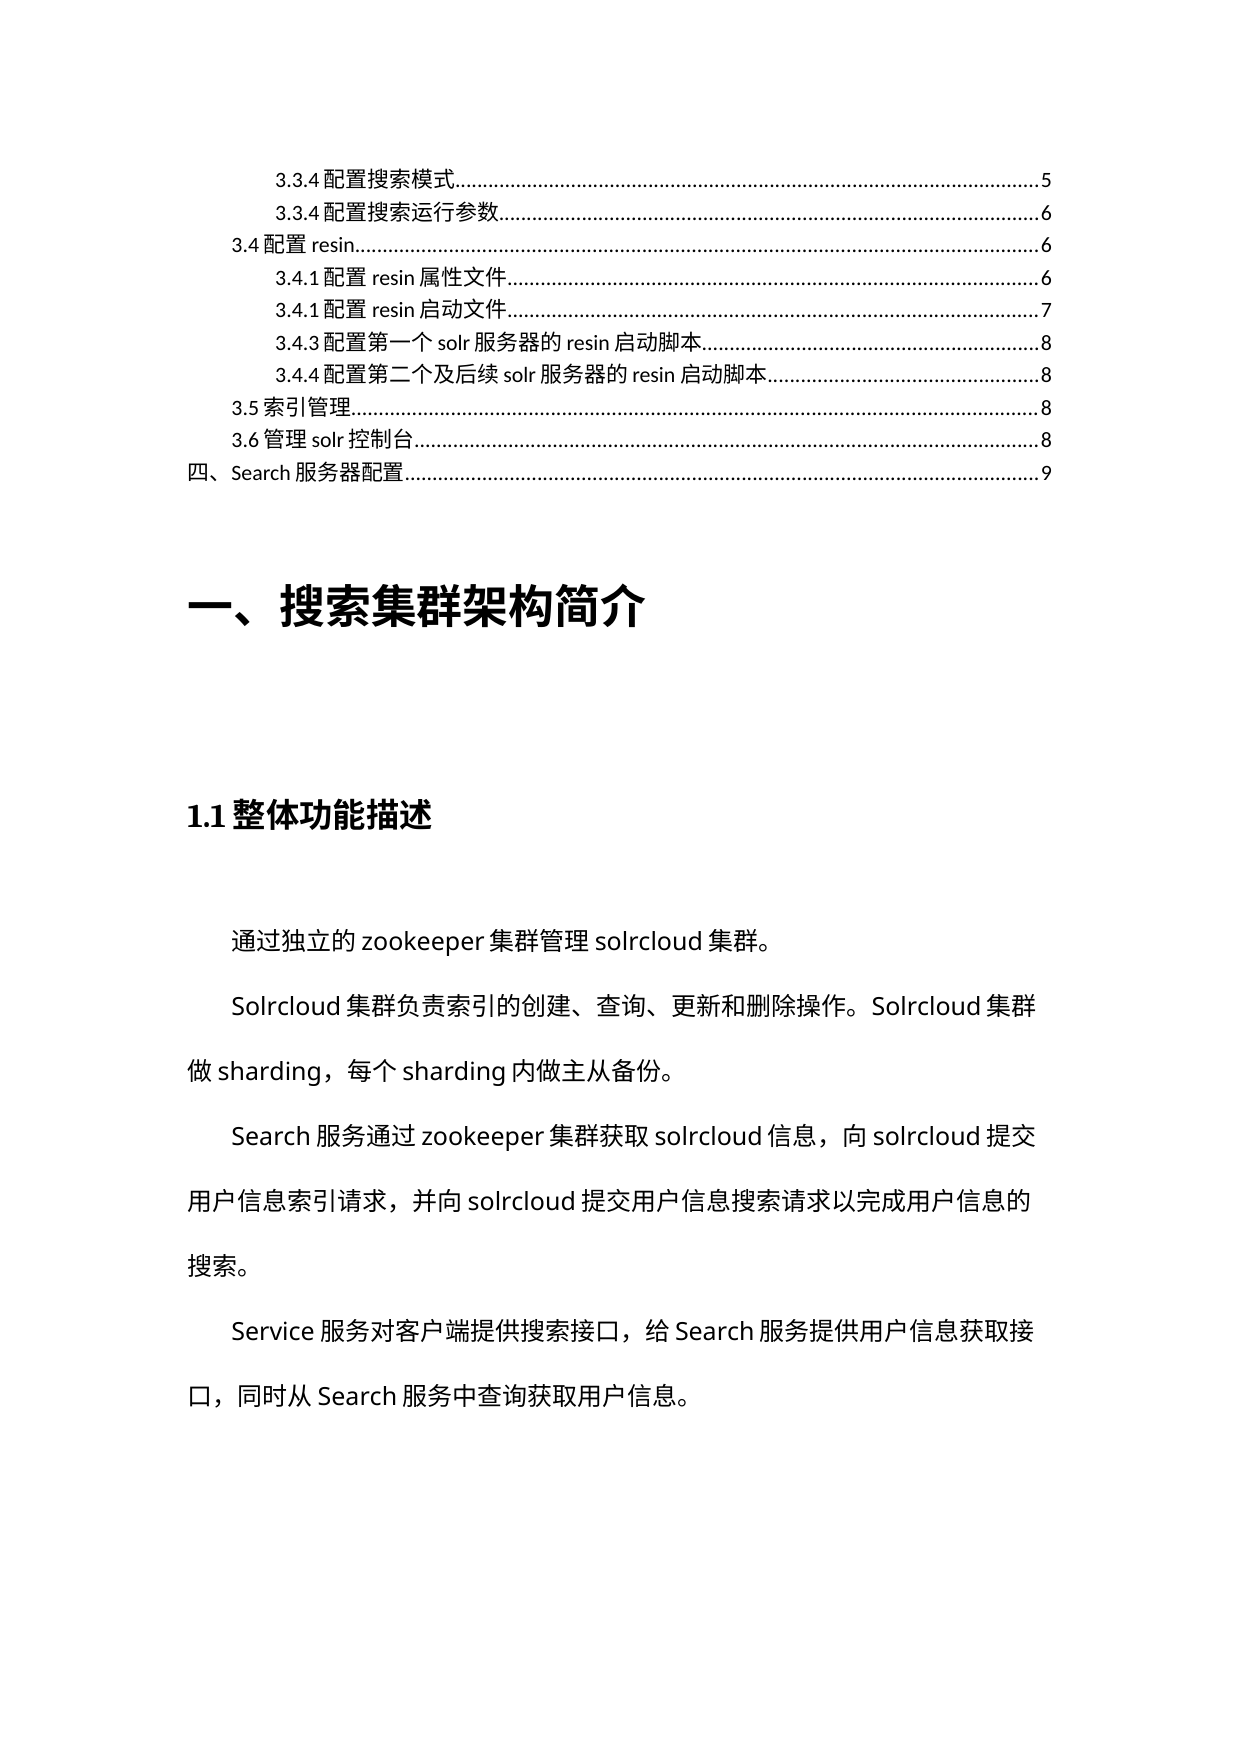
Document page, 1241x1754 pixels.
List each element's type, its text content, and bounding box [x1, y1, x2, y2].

text Solrcloud集群负责索引的创建、查询、更新和删除操作。Solrcloud集群做sharding，每个sharding内做主从备份。 [187, 972, 1053, 1102]
subtitle 一、搜索集群架构简介 [187, 555, 1053, 652]
text Search服务通过zookeeper集群获取solrcloud信息，向solrcloud提交用户信息索引请求，并向solrcloud提交用户信息搜索请求以完成用户信息的搜索。 [187, 1102, 1053, 1297]
subtitle 1.1整体功能描述 [187, 780, 1053, 845]
text Service服务对客户端提供搜索接口，给Search服务提供用户信息获取接口，同时从Search服务中查询获取用户信息。 [187, 1297, 1053, 1427]
text 通过独立的zookeeper集群管理solrcloud集群。 [187, 907, 1053, 972]
